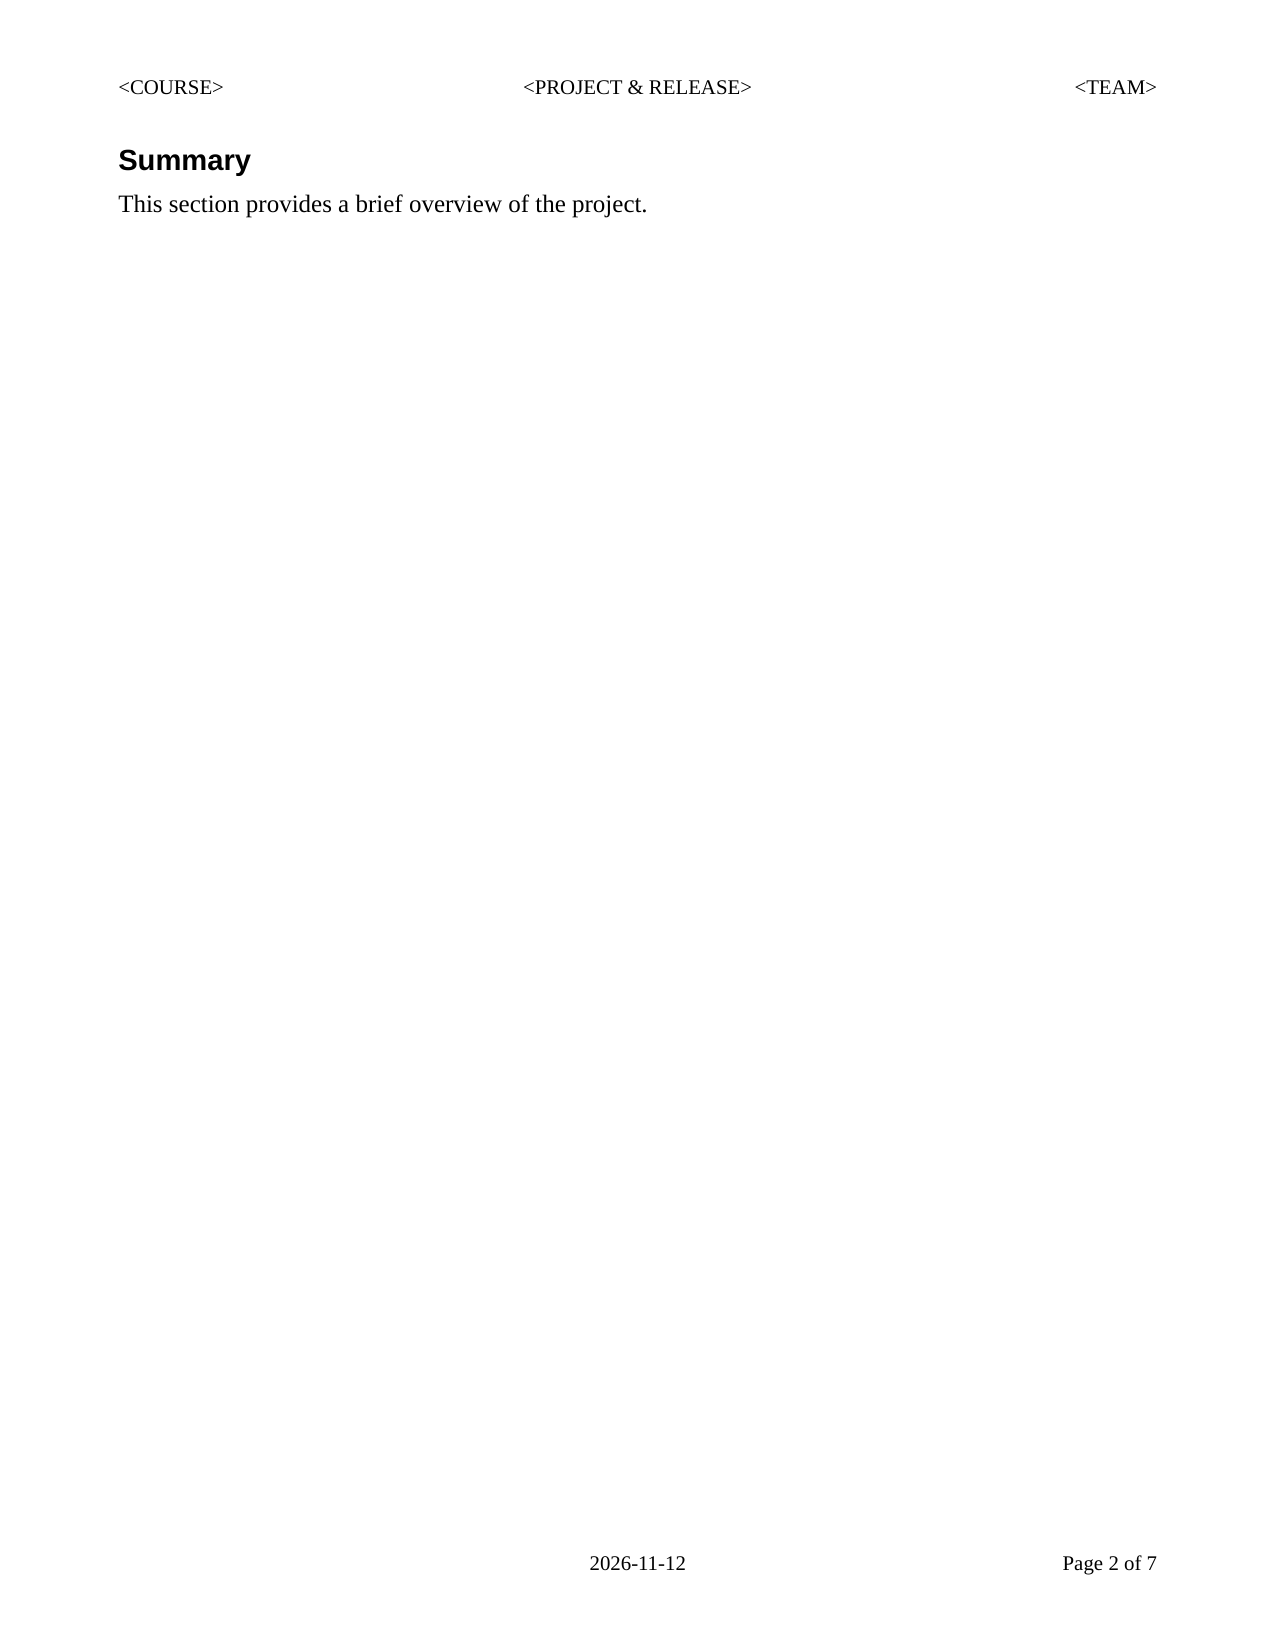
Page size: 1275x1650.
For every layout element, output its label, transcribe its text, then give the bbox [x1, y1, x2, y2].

text This section provides a brief overview of the project. [118, 189, 1157, 218]
subtitle Summary [118, 143, 1157, 177]
